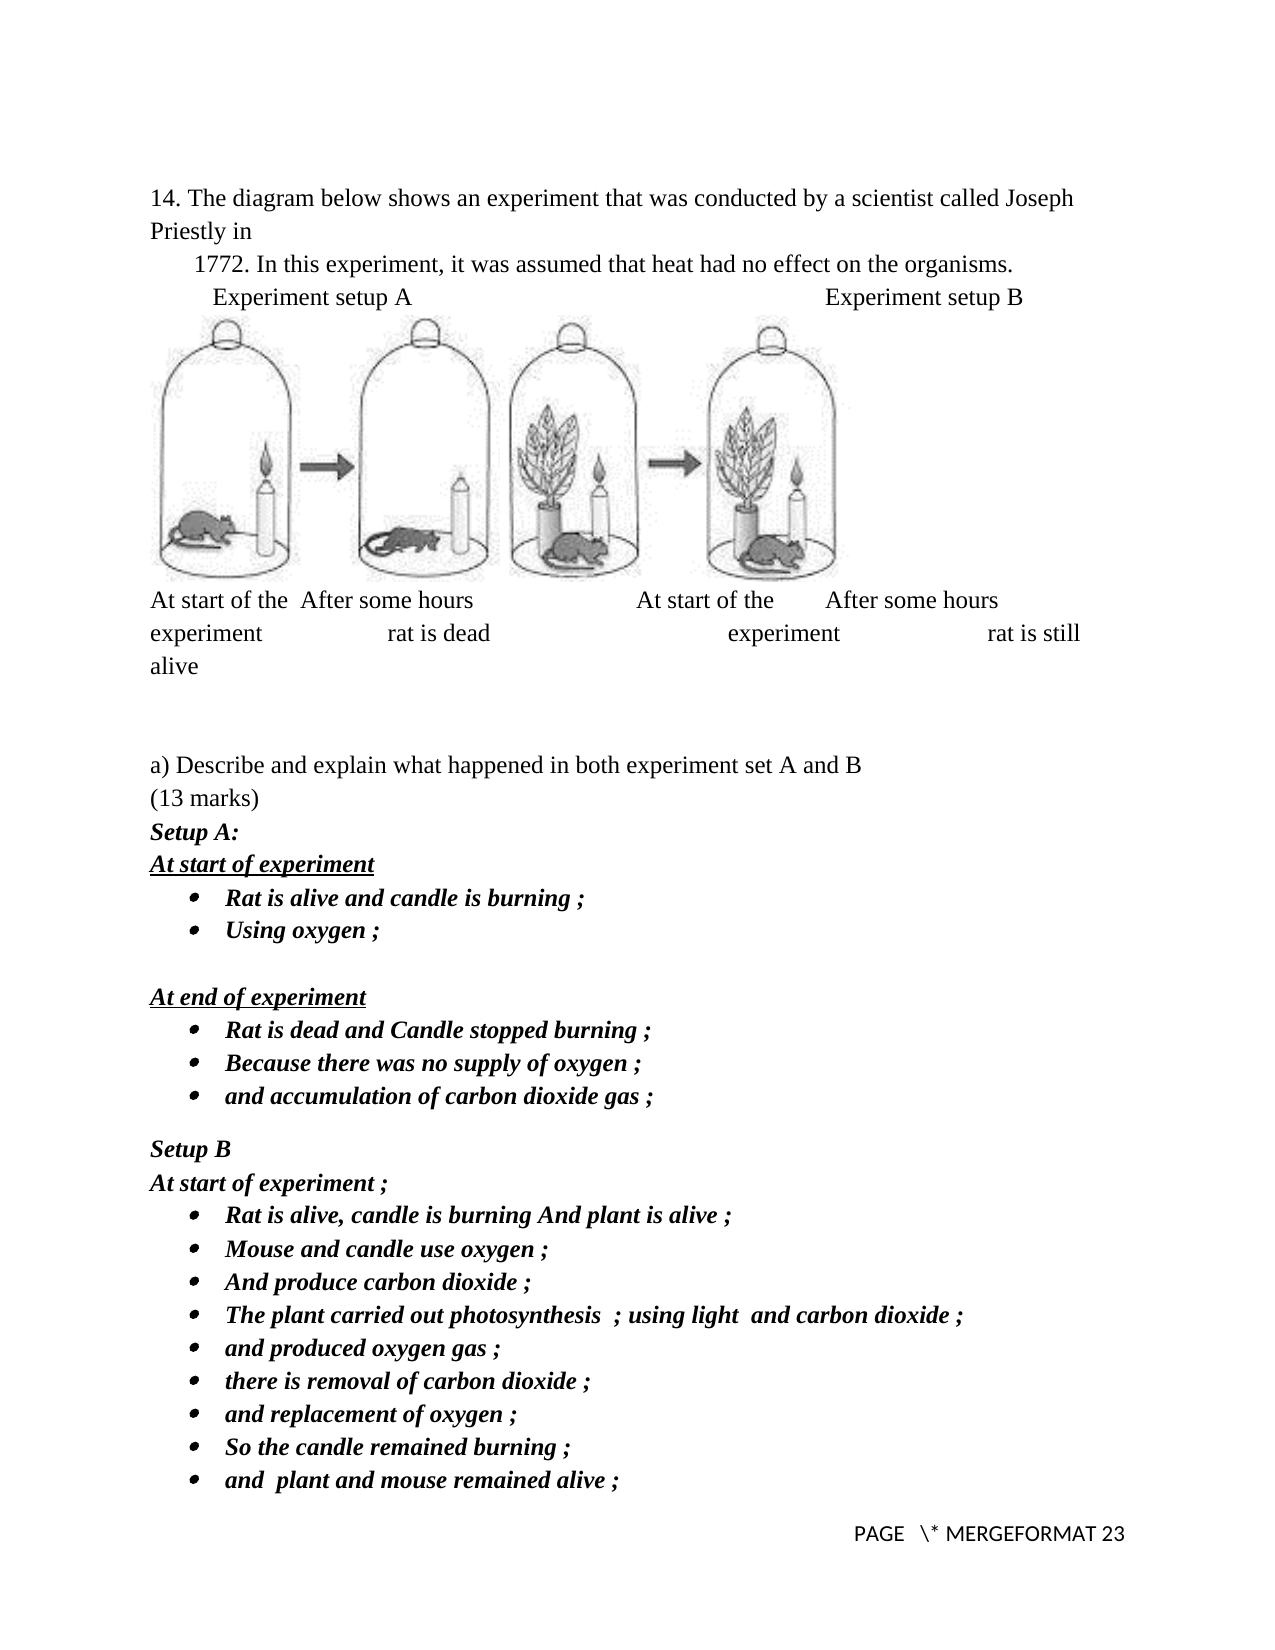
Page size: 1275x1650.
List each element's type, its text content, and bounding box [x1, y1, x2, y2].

text Experiment setup A Experiment setup B [150, 282, 1125, 311]
list and produced oxygen gas ; [187, 1333, 1125, 1361]
list Rat is alive, candle is burning And plant is alive ; [187, 1201, 1125, 1229]
list and replacement of oxygen ; [187, 1399, 1125, 1427]
text 1772. In this experiment, it was assumed that heat had no effect on the organisms. [150, 249, 1125, 278]
text Setup A: [150, 817, 1125, 845]
list and accumulation of carbon dioxide gas ; [187, 1081, 1125, 1109]
text 14. The diagram below shows an experiment that was conducted by a scientist called Joseph Priestly in [150, 183, 1125, 245]
picture [150, 315, 857, 582]
list Rat is dead and Candle stopped burning ; [187, 1015, 1125, 1043]
list Because there was no supply of oxygen ; [187, 1048, 1125, 1076]
list there is removal of carbon dioxide ; [187, 1366, 1125, 1394]
list Using oxygen ; [187, 916, 1125, 944]
list So the candle remained burning ; [187, 1432, 1125, 1461]
text Setup B [150, 1134, 1125, 1163]
text At start of experiment [150, 849, 1125, 878]
list The plant carried out photosynthesis ; using light and carbon dioxide ; [187, 1300, 1125, 1328]
text experiment rat is dead experiment rat is still alive [150, 618, 1125, 680]
list Mouse and candle use oxygen ; [187, 1234, 1125, 1262]
list And produce carbon dioxide ; [187, 1267, 1125, 1295]
list and plant and mouse remained alive ; [187, 1465, 1125, 1493]
text At end of experiment [150, 982, 1125, 1010]
text At start of the After some hours At start of the After some hours [150, 585, 1125, 614]
text a) Describe and explain what happened in both experiment set A and B (13 marks) [150, 751, 1125, 812]
text At start of experiment ; [150, 1168, 1125, 1196]
list Rat is alive and candle is burning ; [187, 883, 1125, 911]
